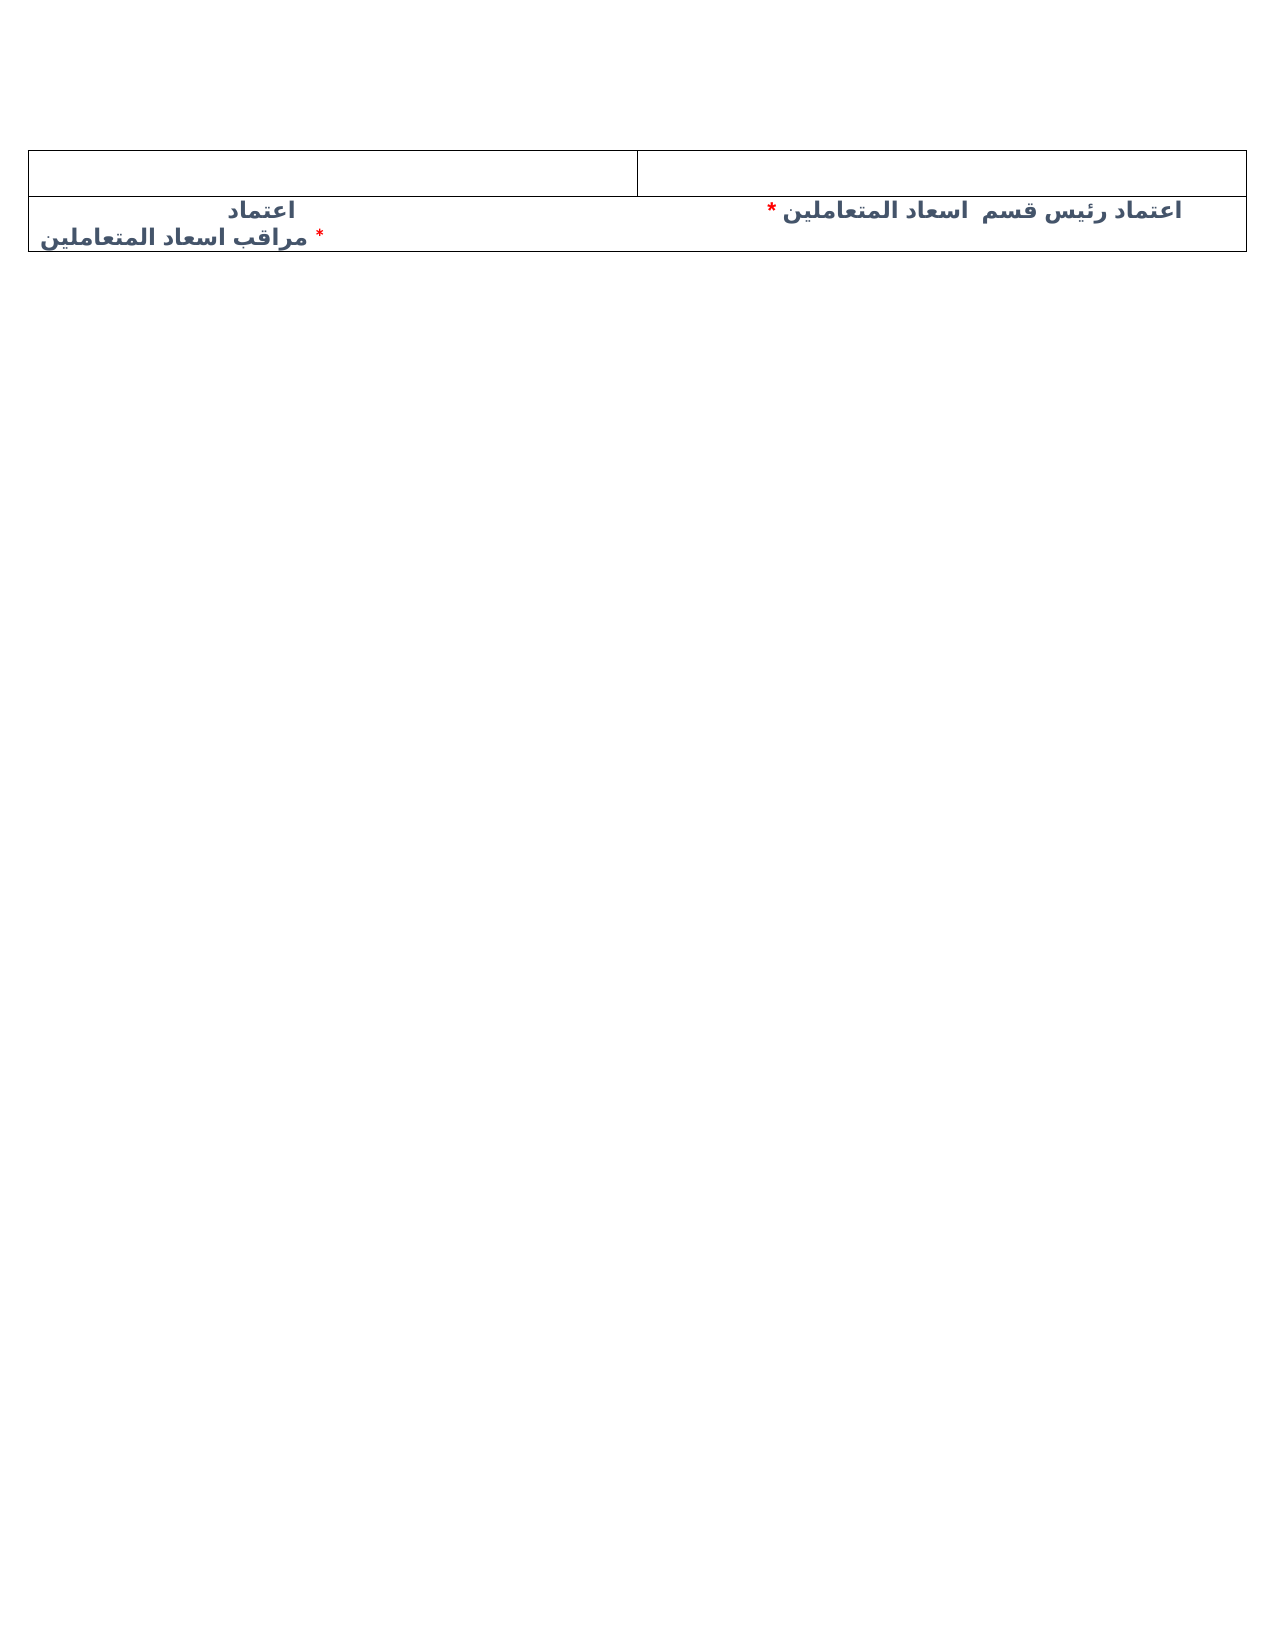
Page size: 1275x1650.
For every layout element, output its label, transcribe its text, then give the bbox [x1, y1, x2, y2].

table_cell [638, 151, 1246, 196]
table_cell اعتماد رئيس قسم اسعاد المتعاملين * اعتماد مراقب اسعاد المتعاملين * [29, 197, 1246, 251]
table_cell [29, 151, 637, 196]
